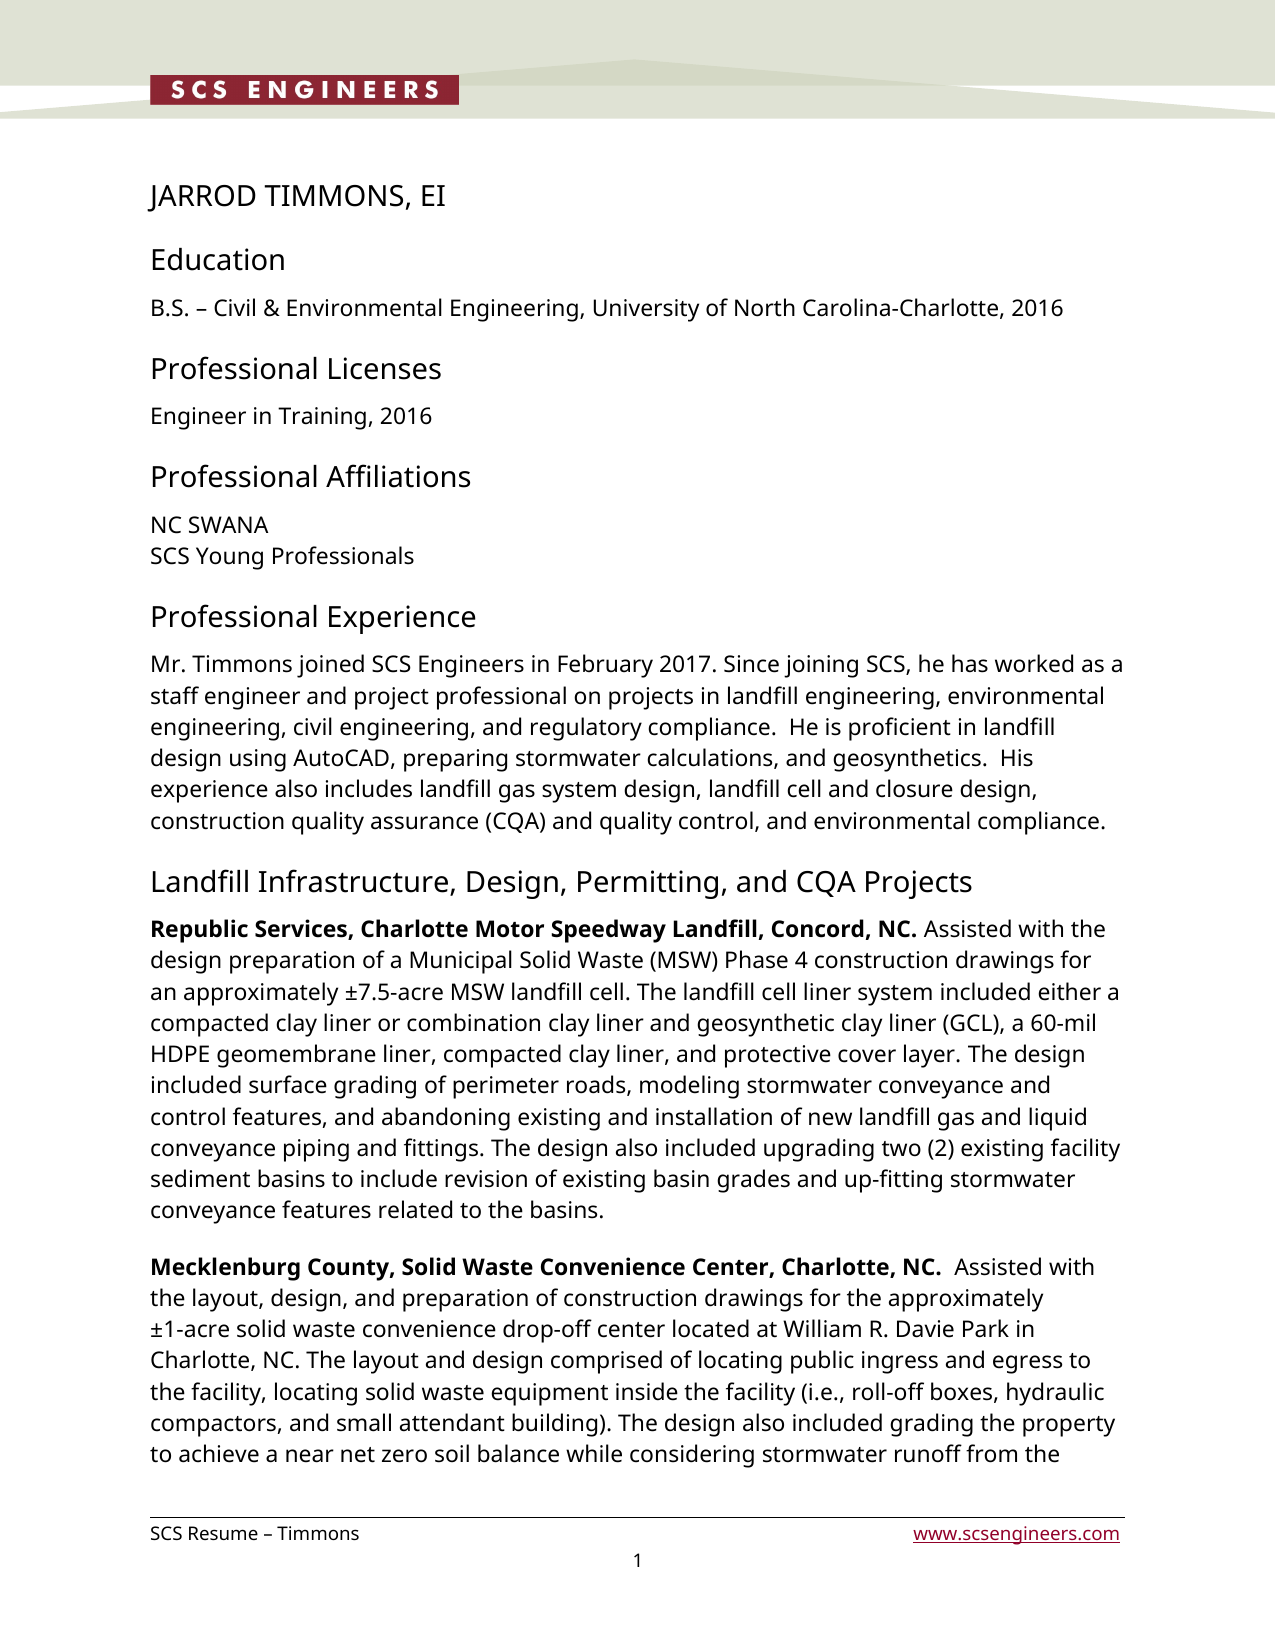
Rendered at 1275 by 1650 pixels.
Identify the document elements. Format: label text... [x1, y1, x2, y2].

subtitle Professional Experience [150, 596, 1125, 636]
subtitle Education [150, 240, 1125, 279]
text Engineer in Training, 2016 [150, 400, 1125, 432]
subtitle JARROD TIMMONS, EI [150, 175, 1125, 215]
text NC SWANA SCS Young Professionals [150, 509, 1125, 571]
subtitle Professional Affiliations [150, 457, 1125, 496]
text Republic Services, Charlotte Motor Speedway Landfill, Concord, NC. Assisted with the design preparation of a Municipal Solid Waste (MSW) Phase 4 construction drawings for an approximately ±7.5-acre MSW landfill cell. The landfill cell liner system included either a compacted clay liner or combination clay liner and geosynthetic clay liner (GCL), a 60-mil HDPE geomembrane liner, compacted clay liner, and protective cover layer. The design included surface grading of perimeter roads, modeling stormwater conveyance and control features, and abandoning existing and installation of new landfill gas and liquid conveyance piping and fittings. The design also included upgrading two (2) existing facility sediment basins to include revision of existing basin grades and up-fitting stormwater conveyance features related to the basins. [150, 913, 1125, 1226]
text B.S. – Civil & Environmental Engineering, University of North Carolina-Charlotte, 2016 [150, 292, 1125, 323]
text Mr. Timmons joined SCS Engineers in February 2017. Since joining SCS, he has worked as a staff engineer and project professional on projects in landfill engineering, environmental engineering, civil engineering, and regulatory compliance. He is proficient in landfill design using AutoCAD, preparing stormwater calculations, and geosynthetics. His experience also includes landfill gas system design, landfill cell and closure design, construction quality assurance (CQA) and quality control, and environmental compliance. [150, 648, 1125, 836]
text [150, 1251, 1125, 1469]
picture [150, 75, 459, 105]
subtitle Landfill Infrastructure, Design, Permitting, and CQA Projects [150, 861, 1125, 901]
subtitle Professional Licenses [150, 348, 1125, 388]
